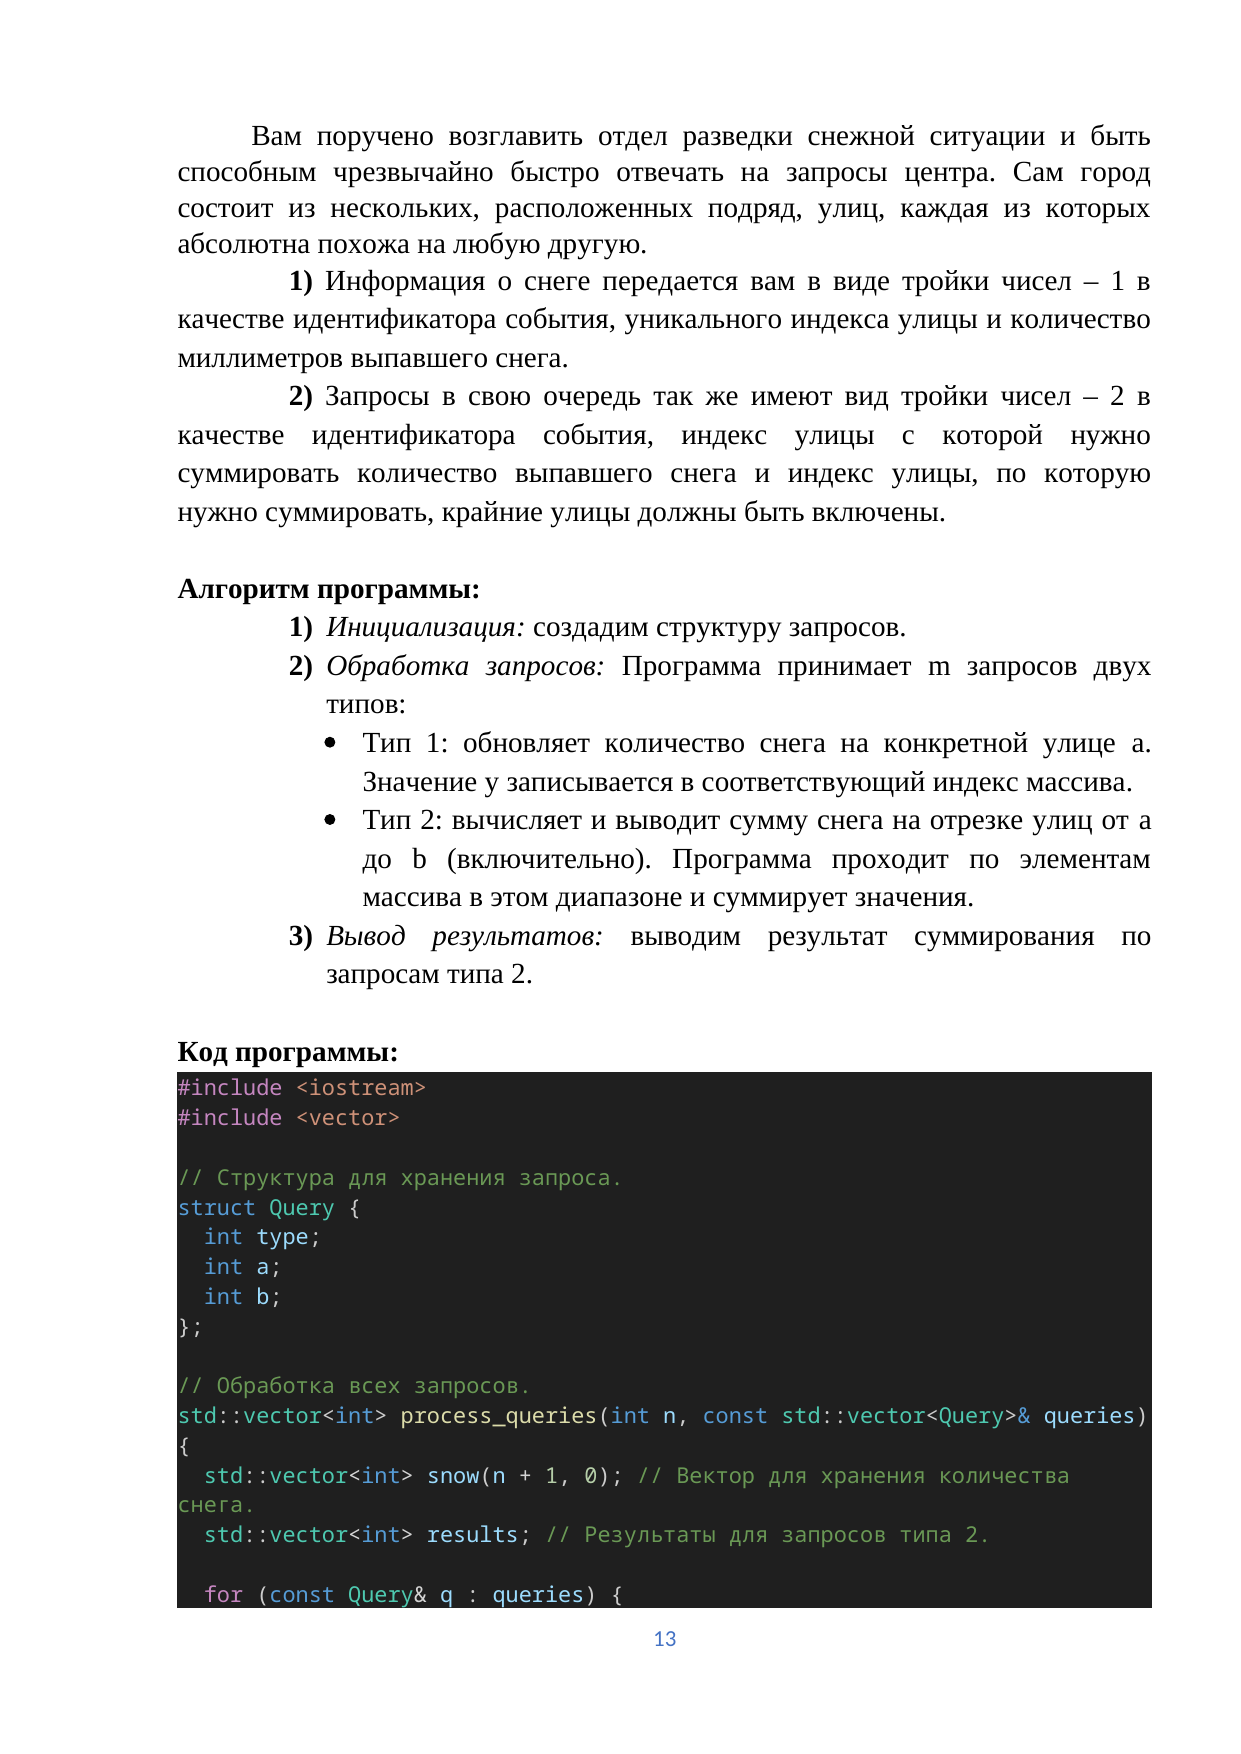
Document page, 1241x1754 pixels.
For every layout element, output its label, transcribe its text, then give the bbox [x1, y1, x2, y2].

text std::vector<int> results; // Результаты для запросов типа 2. [177, 1519, 1152, 1549]
text // Обработка всех запросов. [177, 1370, 1152, 1400]
text // Структура для хранения запроса. [177, 1162, 1152, 1191]
text }; [177, 1311, 1152, 1340]
text Алгоритм программы: [177, 571, 1152, 604]
text #include <iostream> [177, 1072, 1152, 1102]
list Обработка запросов: Программа принимает m запросов двух типов: [288, 648, 1152, 720]
text struct Query { [177, 1191, 1152, 1221]
list Тип 1: обновляет количество снега на конкретной улице a. Значение y записывается в соответствующий индекс массива. [325, 725, 1152, 797]
text int b; [177, 1281, 1152, 1311]
text for (const Query& q : queries) { [177, 1579, 1152, 1608]
list Инициализация: создадим структуру запросов. [288, 609, 1152, 643]
list Запросы в свою очередь так же имеют вид тройки чисел – 2 в качестве идентификатора события, индекс улицы с которой нужно суммировать количество выпавшего снега и индекс улицы, по которую нужно суммировать, крайние улицы должны быть включены. [177, 378, 1152, 527]
text int a; [177, 1251, 1152, 1281]
text std::vector<int> snow(n + 1, 0); // Вектор для хранения количества снега. [177, 1459, 1152, 1519]
text int type; [177, 1221, 1152, 1251]
list Тип 2: вычисляет и выводит сумму снега на отрезке улиц от a до b (включительно). Программа проходит по элементам массива в этом диапазоне и суммирует значения. [325, 802, 1152, 913]
list Информация о снеге передается вам в виде тройки чисел – 1 в качестве идентификатора события, уникального индекса улицы и количество миллиметров выпавшего снега. [177, 263, 1152, 373]
text #include <vector> [177, 1102, 1152, 1132]
text Код программы: [177, 1034, 1152, 1067]
text std::vector<int> process_queries(int n, const std::vector<Query>& queries) { [177, 1400, 1152, 1459]
list Вывод результатов: выводим результат суммирования по запросам типа 2. [288, 918, 1152, 990]
text Вам поручено возглавить отдел разведки снежной ситуации и быть способным чрезвычайно быстро отвечать на запросы центра. Сам город состоит из нескольких, расположенных подряд, улиц, каждая из которых абсолютна похожа на любую другую. [177, 118, 1152, 260]
